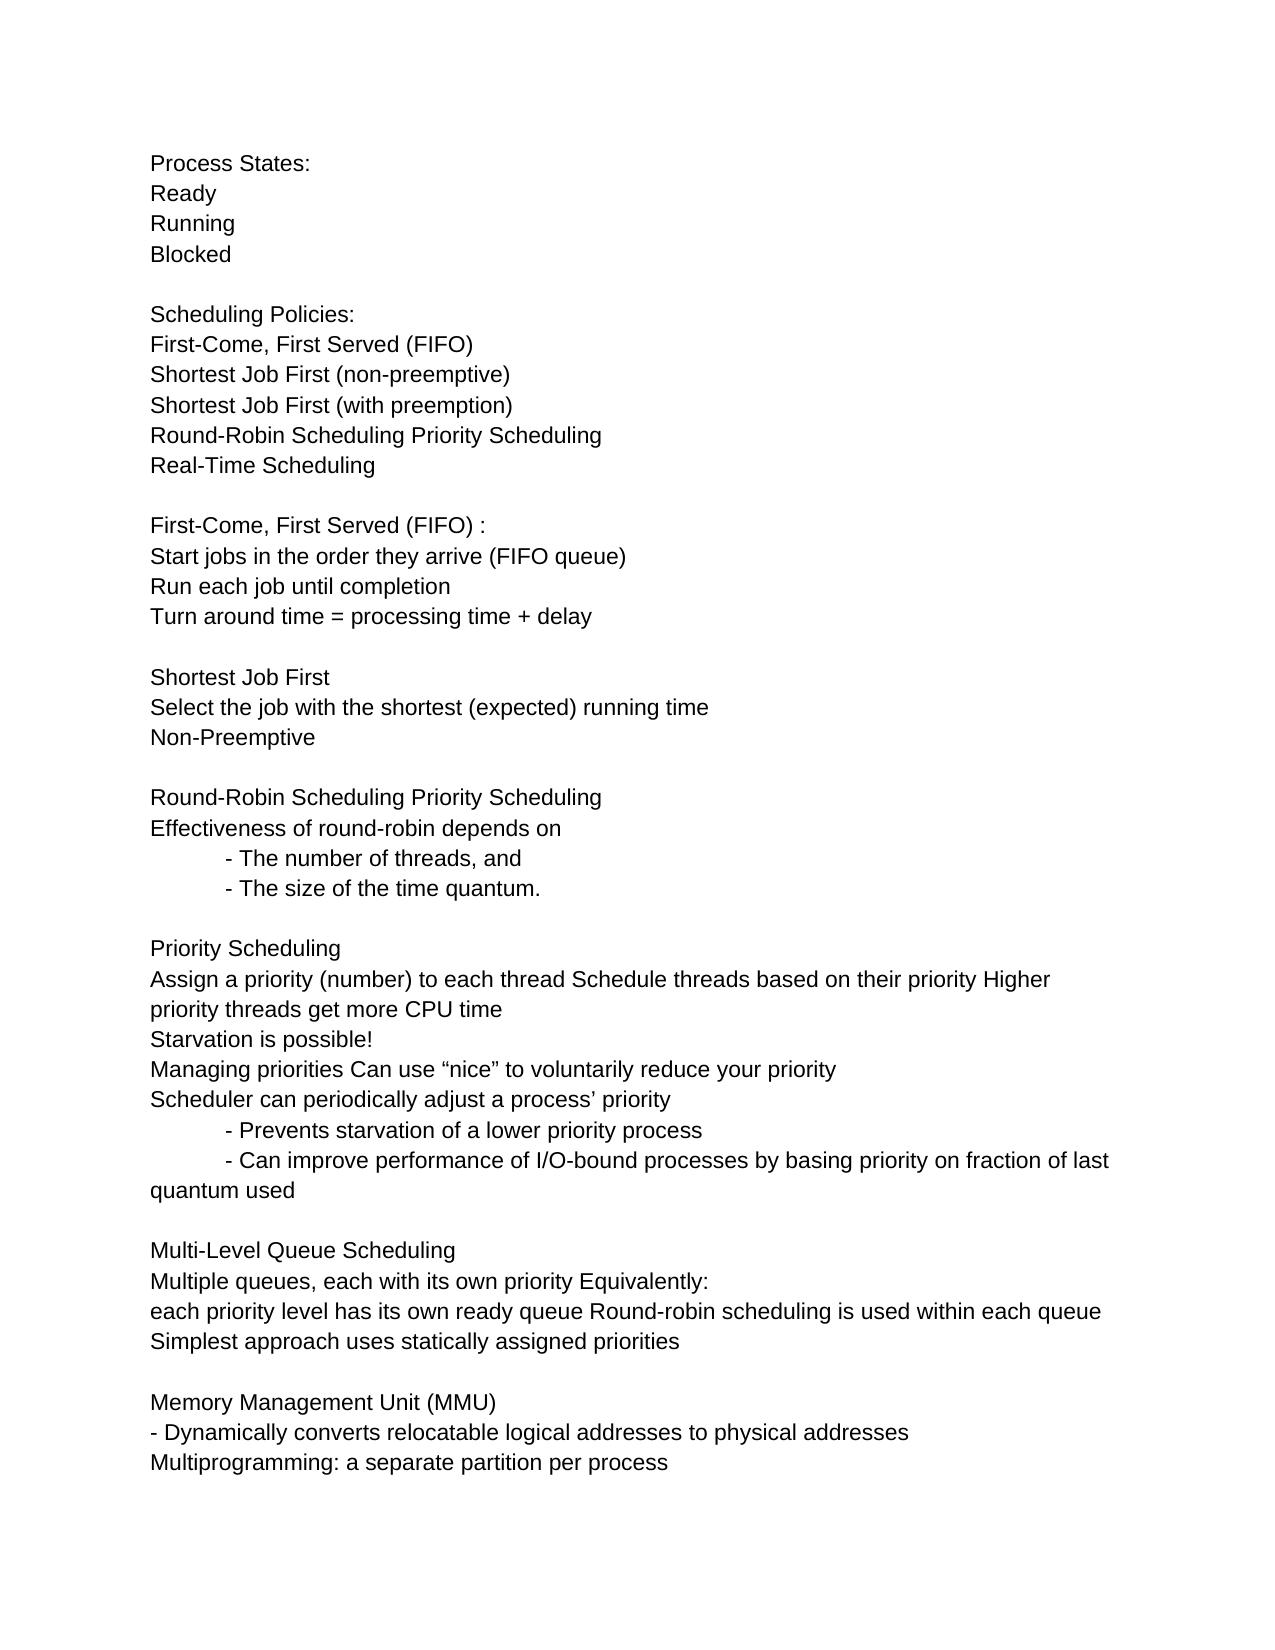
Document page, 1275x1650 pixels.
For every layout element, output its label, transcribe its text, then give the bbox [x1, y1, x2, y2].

text Assign a priority (number) to each thread Schedule threads based on their priority Higher priority threads get more CPU time [150, 966, 1125, 1022]
text Multi-Level Queue Scheduling [150, 1237, 1125, 1264]
text Scheduler can periodically adjust a process’ priority [150, 1086, 1125, 1113]
text Running [150, 210, 1125, 237]
text - The number of threads, and [150, 845, 1125, 871]
text Start jobs in the order they arrive (FIFO queue) [150, 543, 1125, 569]
text Shortest Job First (non-preemptive) [150, 361, 1125, 388]
text Non-Preemptive [150, 724, 1125, 750]
text Priority Scheduling [150, 935, 1125, 962]
text - The size of the time quantum. [150, 875, 1125, 901]
text each priority level has its own ready queue Round-robin scheduling is used within each queue Simplest approach uses statically assigned priorities [150, 1298, 1125, 1354]
text - Can improve performance of I/O-bound processes by basing priority on fraction of last quantum used [150, 1147, 1125, 1203]
text First-Come, First Served (FIFO) [150, 331, 1125, 358]
text Shortest Job First [150, 663, 1125, 690]
text Starvation is possible! [150, 1026, 1125, 1052]
text Blocked [150, 241, 1125, 267]
text Select the job with the shortest (expected) running time [150, 694, 1125, 720]
text Memory Management Unit (MMU) [150, 1388, 1125, 1415]
text First-Come, First Served (FIFO) : [150, 512, 1125, 539]
text Round-Robin Scheduling Priority Scheduling [150, 784, 1125, 811]
text - Dynamically converts relocatable logical addresses to physical addresses [150, 1419, 1125, 1445]
text Effectiveness of round-robin depends on [150, 814, 1125, 841]
text Turn around time = processing time + delay [150, 603, 1125, 629]
text Multiple queues, each with its own priority Equivalently: [150, 1268, 1125, 1294]
text - Prevents starvation of a lower priority process [150, 1117, 1125, 1143]
text Managing priorities Can use “nice” to voluntarily reduce your priority [150, 1056, 1125, 1083]
text Real-Time Scheduling [150, 452, 1125, 478]
text Process States: [150, 150, 1125, 176]
text Run each job until completion [150, 573, 1125, 599]
text Round-Robin Scheduling Priority Scheduling [150, 422, 1125, 448]
text Scheduling Policies: [150, 301, 1125, 327]
text Shortest Job First (with preemption) [150, 392, 1125, 418]
text Ready [150, 180, 1125, 207]
text Multiprogramming: a separate partition per process [150, 1449, 1125, 1475]
